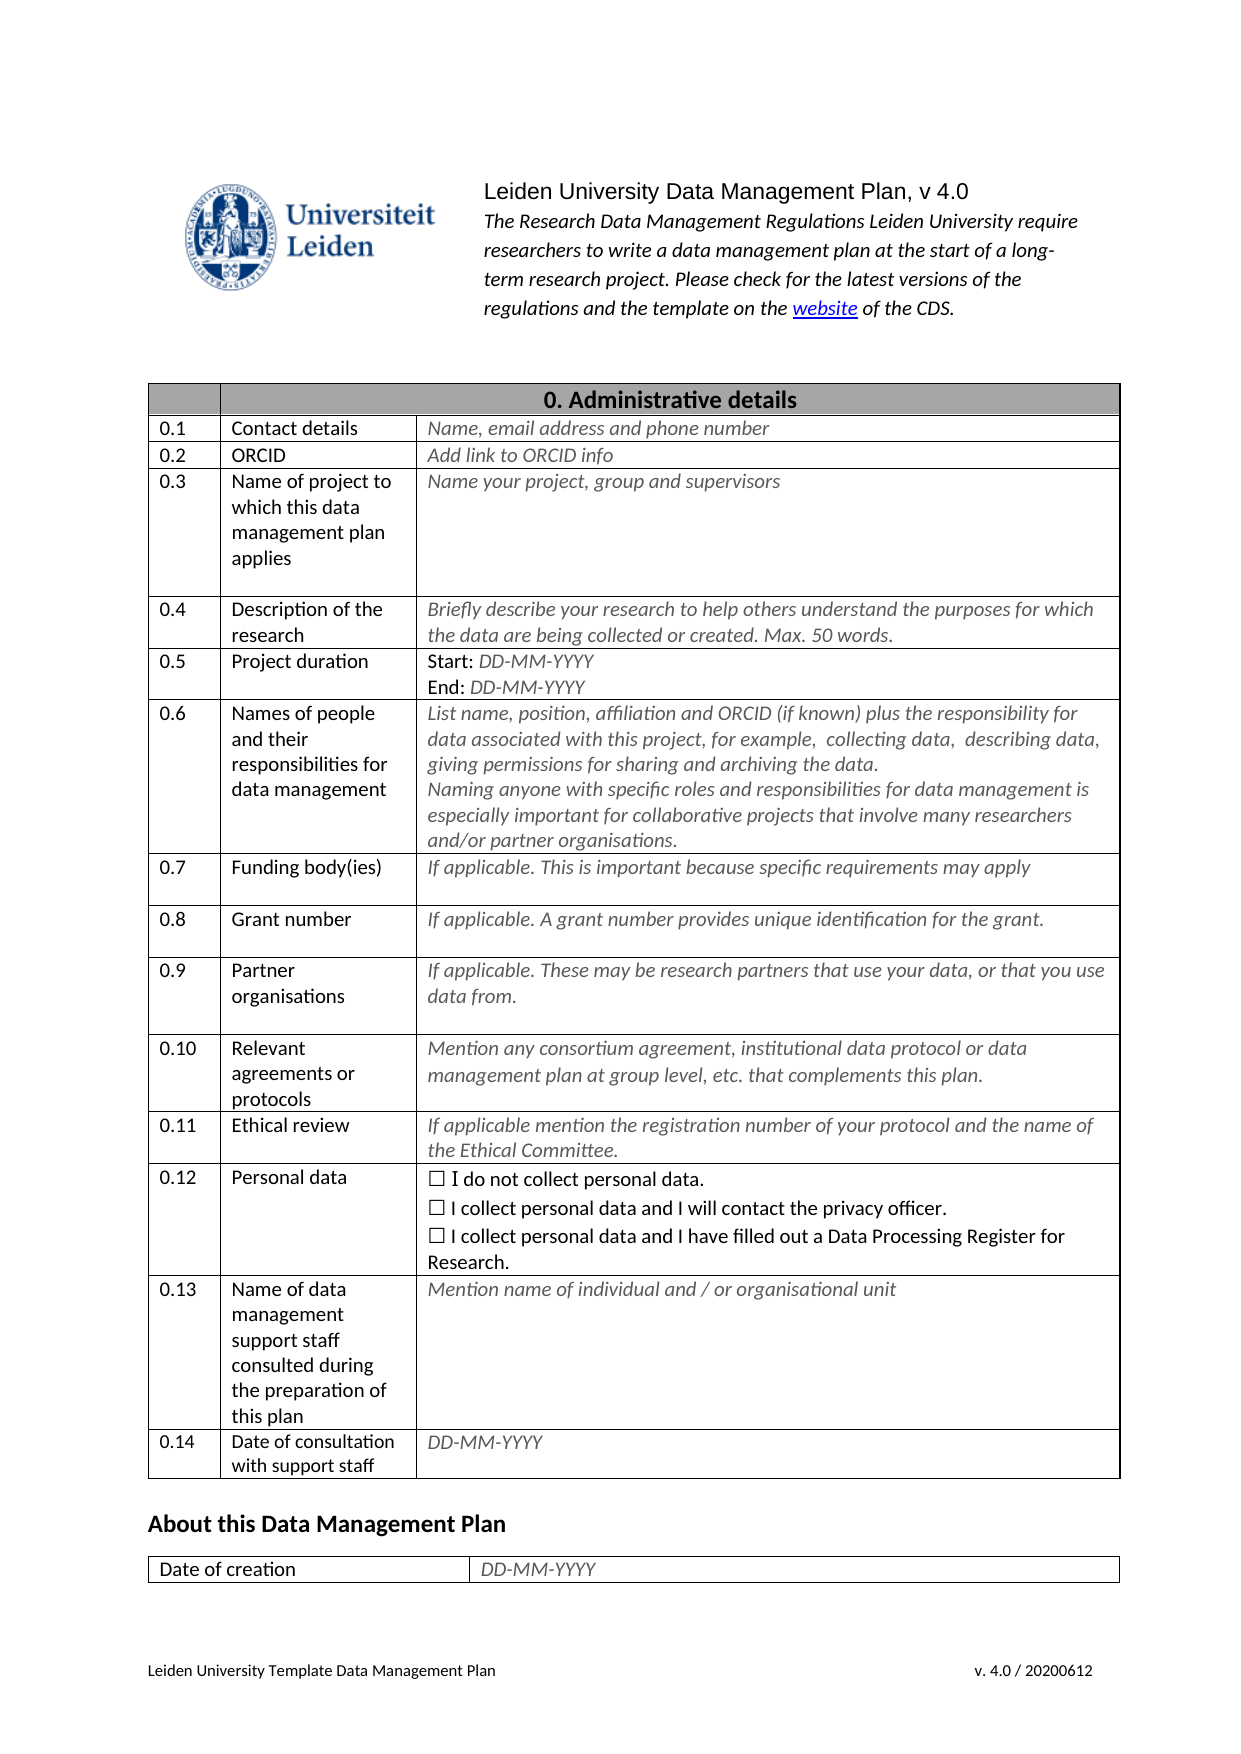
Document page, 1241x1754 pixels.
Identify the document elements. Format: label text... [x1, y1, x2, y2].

table_cell If applicable mention the registration number of your protocol and the name of the Ethical Committee. [417, 1112, 1119, 1163]
table_cell 0.10 [149, 1035, 220, 1111]
table_cell If applicable. This is important because specific requirements may apply [417, 854, 1119, 905]
table_cell Names of people and their responsibilities for data management [221, 700, 416, 853]
table_cell DD-MM-YYYY [417, 1430, 1119, 1478]
table_cell Description of the research [221, 597, 416, 647]
table_cell 0.6 [149, 700, 220, 853]
table_cell Grant number [221, 906, 416, 957]
table_cell Name your project, group and supervisors [417, 469, 1119, 596]
table_cell Relevant agreements or protocols [221, 1035, 416, 1111]
table_cell Name of project to which this data management plan applies [221, 469, 416, 596]
table_cell 0.8 [149, 906, 220, 957]
table_cell 0.11 [149, 1112, 220, 1163]
table_cell Date of consultation with support staff [221, 1430, 416, 1478]
table_cell ORCID [221, 442, 416, 467]
table_cell Mention name of individual and / or organisational unit [417, 1276, 1119, 1428]
table_cell List name, position, affiliation and ORCID (if known) plus the responsibility for data associated with this project, for example, collecting data, describing data, giving permissions for sharing and archiving the data. Naming anyone with specific roles and responsibilities for data management is especially important for collaborative projects that involve many researchers and/or partner organisations. [417, 700, 1119, 853]
table_cell 0.3 [149, 469, 220, 596]
table_cell 0.13 [149, 1276, 220, 1428]
table_cell Personal data [221, 1164, 416, 1275]
table_cell 0.12 [149, 1164, 220, 1275]
table_cell Contact details [221, 416, 416, 441]
table_cell 0.5 [149, 649, 220, 699]
table_cell If applicable. These may be research partners that use your data, or that you use data from. [417, 958, 1119, 1034]
table_cell I do not collect personal data. I collect personal data and I will contact the privacy officer. I collect personal data and I have filled out a Data Processing Register for Research. [417, 1164, 1119, 1275]
table_cell If applicable. A grant number provides unique identification for the grant. [417, 906, 1119, 957]
table_header [149, 384, 220, 414]
table_header 0. Administrative details [221, 384, 1119, 414]
table_cell Project duration [221, 649, 416, 699]
text Leiden University Data Management Plan, v 4.0 [148, 178, 1093, 204]
table_cell Name of data management support staff consulted during the preparation of this plan [221, 1276, 416, 1428]
table_cell 0.1 [149, 416, 220, 441]
table_header Date of creation [149, 1557, 469, 1582]
table_cell 0.9 [149, 958, 220, 1034]
table_cell Add link to ORCID info [417, 442, 1119, 467]
table_cell Mention any consortium agreement, institutional data protocol or data management plan at group level, etc. that complements this plan. [417, 1035, 1119, 1111]
table_cell Ethical review [221, 1112, 416, 1163]
table_cell 0.2 [149, 442, 220, 467]
table_header DD-MM-YYYY [470, 1557, 1119, 1582]
table_cell 0.4 [149, 597, 220, 647]
title About this Data Management Plan [148, 1508, 1093, 1538]
table_cell Funding body(ies) [221, 854, 416, 905]
table_cell Start: DD-MM-YYYY End: DD-MM-YYYY [417, 649, 1119, 699]
table_cell Name, email address and phone number [417, 416, 1119, 441]
table_cell Partner organisations [221, 958, 416, 1034]
text The Research Data Management Regulations Leiden University require researchers to write a data management plan at the start of a long-term research project. Please check for the latest versions of the regulations and the template on the website of the CDS. [148, 208, 1093, 321]
table_cell 0.7 [149, 854, 220, 905]
table_cell 0.14 [149, 1430, 220, 1478]
table_cell Briefly describe your research to help others understand the purposes for which the data are being collected or created. Max. 50 words. [417, 597, 1119, 647]
